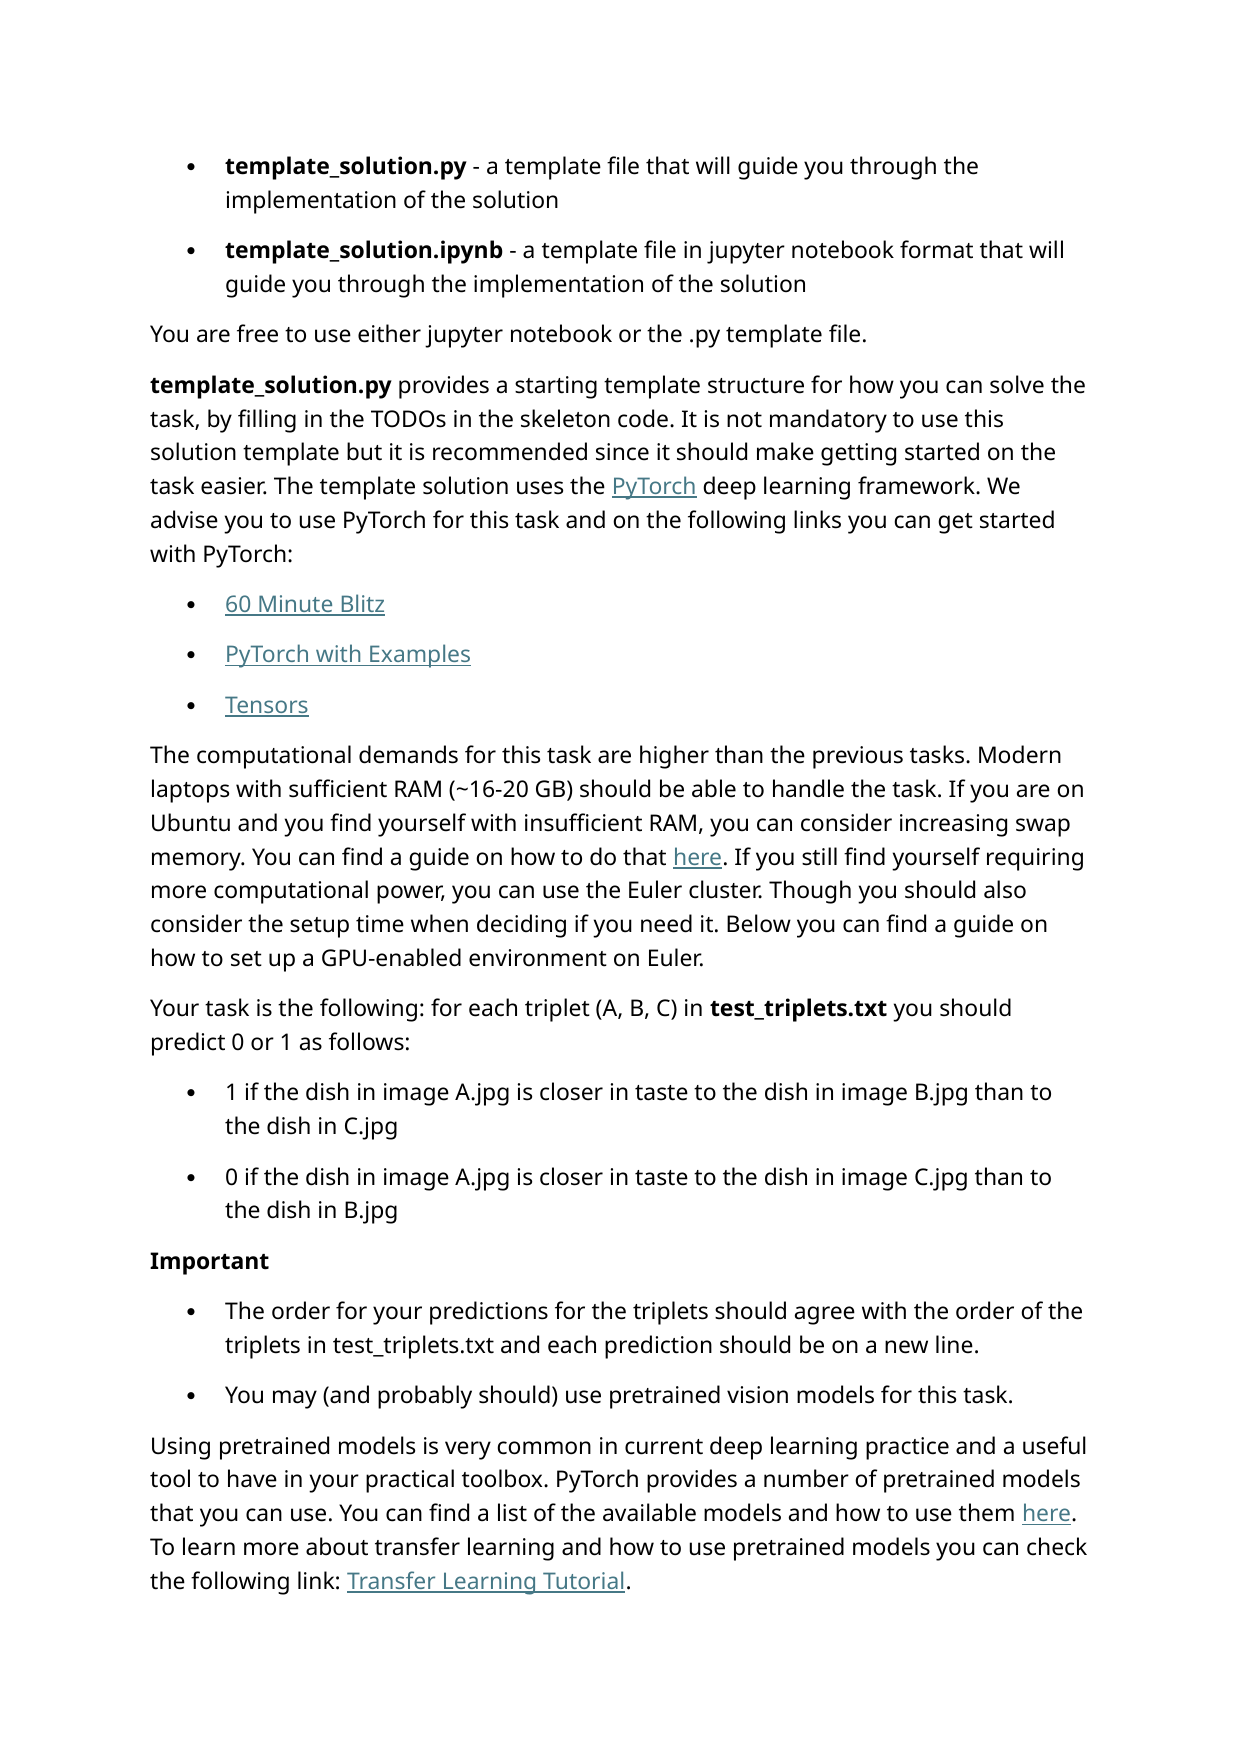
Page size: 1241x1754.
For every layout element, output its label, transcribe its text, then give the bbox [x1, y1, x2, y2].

text Your task is the following: for each triplet (A, B, C) in test_triplets.txt you should predict 0 or 1 as follows: [150, 992, 1090, 1057]
list template_solution.py - a template file that will guide you through the implementation of the solution [187, 150, 1090, 215]
text Using pretrained models is very common in current deep learning practice and a useful tool to have in your practical toolbox. PyTorch provides a number of pretrained models that you can use. You can find a list of the available models and how to use them here. To learn more about transfer learning and how to use pretrained models you can check the following link: Transfer Learning Tutorial. [150, 1429, 1090, 1596]
list 1 if the dish in image A.jpg is closer in taste to the dish in image B.jpg than to the dish in C.jpg [187, 1076, 1090, 1141]
text The computational demands for this task are higher than the previous tasks. Modern laptops with sufficient RAM (~16-20 GB) should be able to handle the task. If you are on Ubuntu and you find yourself with insufficient RAM, you can consider increasing swap memory. You can find a guide on how to do that here. If you still find yourself requiring more computational power, you can use the Euler cluster. Though you should also consider the setup time when deciding if you need it. Below you can find a guide on how to set up a GPU-enabled environment on Euler. [150, 739, 1090, 973]
text template_solution.py provides a starting template structure for how you can solve the task, by filling in the TODOs in the skeleton code. It is not mandatory to use this solution template but it is recommended since it should make getting started on the task easier. The template solution uses the PyTorch deep learning framework. We advise you to use PyTorch for this task and on the following links you can get started with PyTorch: [150, 369, 1090, 569]
list template_solution.ipynb - a template file in jupyter notebook format that will guide you through the implementation of the solution [187, 234, 1090, 299]
list The order for your predictions for the triplets should agree with the order of the triplets in test_triplets.txt and each prediction should be on a new line. [187, 1295, 1090, 1360]
text Important [150, 1244, 1090, 1276]
text You are free to use either jupyter notebook or the .py template file. [150, 318, 1090, 349]
list Tensors [187, 689, 1090, 720]
list 60 Minute Blitz [187, 588, 1090, 619]
list You may (and probably should) use pretrained vision models for this task. [187, 1379, 1090, 1410]
list 0 if the dish in image A.jpg is closer in taste to the dish in image C.jpg than to the dish in B.jpg [187, 1160, 1090, 1225]
list PyTorch with Examples [187, 638, 1090, 669]
